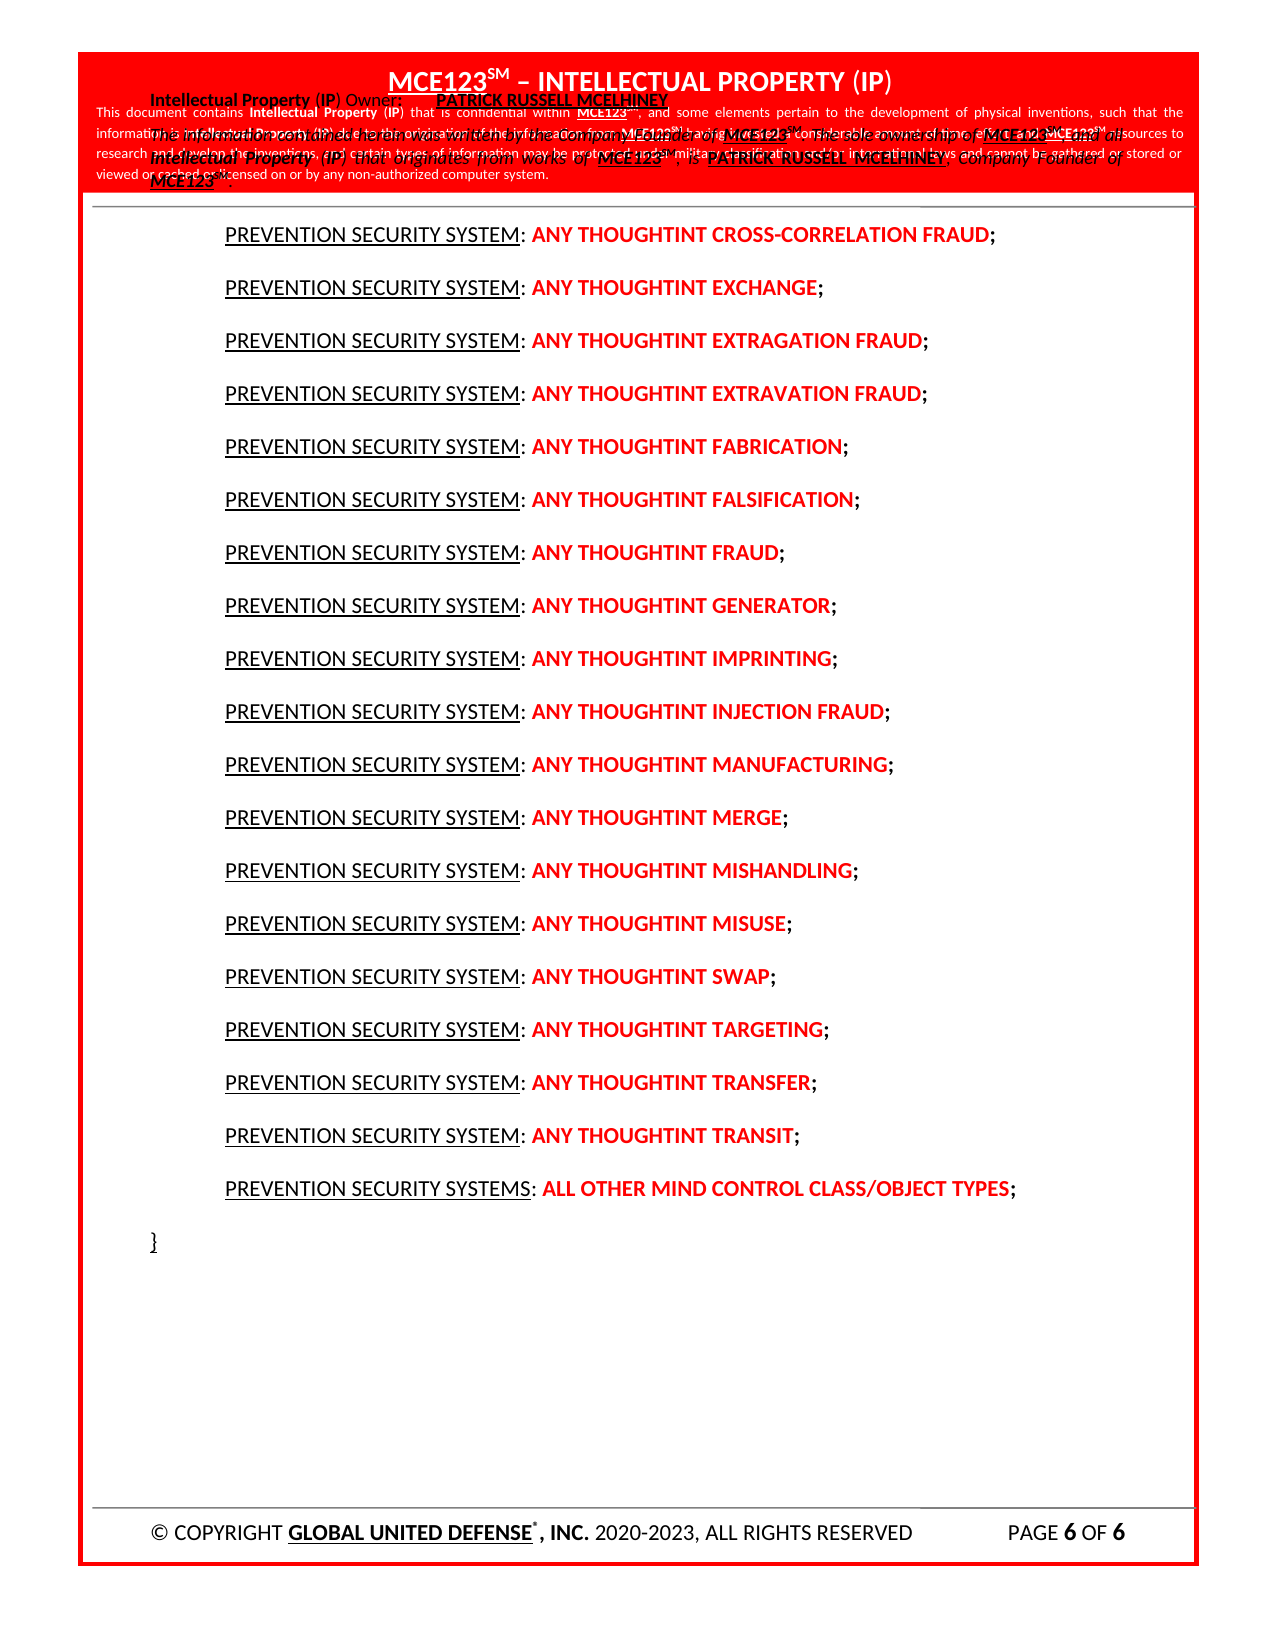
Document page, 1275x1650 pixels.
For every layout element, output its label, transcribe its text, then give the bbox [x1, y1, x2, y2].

text PREVENTION SECURITY SYSTEM: ANY THOUGHTINT TRANSFER; [187, 1068, 1125, 1096]
text PREVENTION SECURITY SYSTEM: ANY THOUGHTINT TARGETING; [187, 1015, 1125, 1043]
text PREVENTION SECURITY SYSTEM: ANY THOUGHTINT SWAP; [187, 962, 1125, 990]
text PREVENTION SECURITY SYSTEM: ANY THOUGHTINT MISUSE; [187, 909, 1125, 937]
text } [150, 1227, 1125, 1256]
text PREVENTION SECURITY SYSTEM: ANY THOUGHTINT EXTRAGATION FRAUD; [187, 326, 1125, 354]
text PREVENTION SECURITY SYSTEM: ANY THOUGHTINT INJECTION FRAUD; [187, 697, 1125, 725]
text PREVENTION SECURITY SYSTEM: ANY THOUGHTINT TRANSIT; [187, 1121, 1125, 1149]
text PREVENTION SECURITY SYSTEM: ANY THOUGHTINT FRAUD; [187, 538, 1125, 566]
text PREVENTION SECURITY SYSTEM: ANY THOUGHTINT EXCHANGE; [187, 273, 1125, 301]
text PREVENTION SECURITY SYSTEM: ANY THOUGHTINT MISHANDLING; [187, 856, 1125, 884]
text PREVENTION SECURITY SYSTEMS: ALL OTHER MIND CONTROL CLASS/OBJECT TYPES; [187, 1174, 1125, 1202]
text PREVENTION SECURITY SYSTEM: ANY THOUGHTINT IMPRINTING; [187, 644, 1125, 672]
text PREVENTION SECURITY SYSTEM: ANY THOUGHTINT MERGE; [187, 803, 1125, 831]
text PREVENTION SECURITY SYSTEM: ANY THOUGHTINT CROSS-CORRELATION FRAUD; [187, 220, 1125, 248]
text PREVENTION SECURITY SYSTEM: ANY THOUGHTINT MANUFACTURING; [187, 750, 1125, 778]
text PREVENTION SECURITY SYSTEM: ANY THOUGHTINT GENERATOR; [187, 591, 1125, 619]
text PREVENTION SECURITY SYSTEM: ANY THOUGHTINT FALSIFICATION; [187, 485, 1125, 513]
text PREVENTION SECURITY SYSTEM: ANY THOUGHTINT FABRICATION; [187, 432, 1125, 460]
text PREVENTION SECURITY SYSTEM: ANY THOUGHTINT EXTRAVATION FRAUD; [187, 379, 1125, 407]
